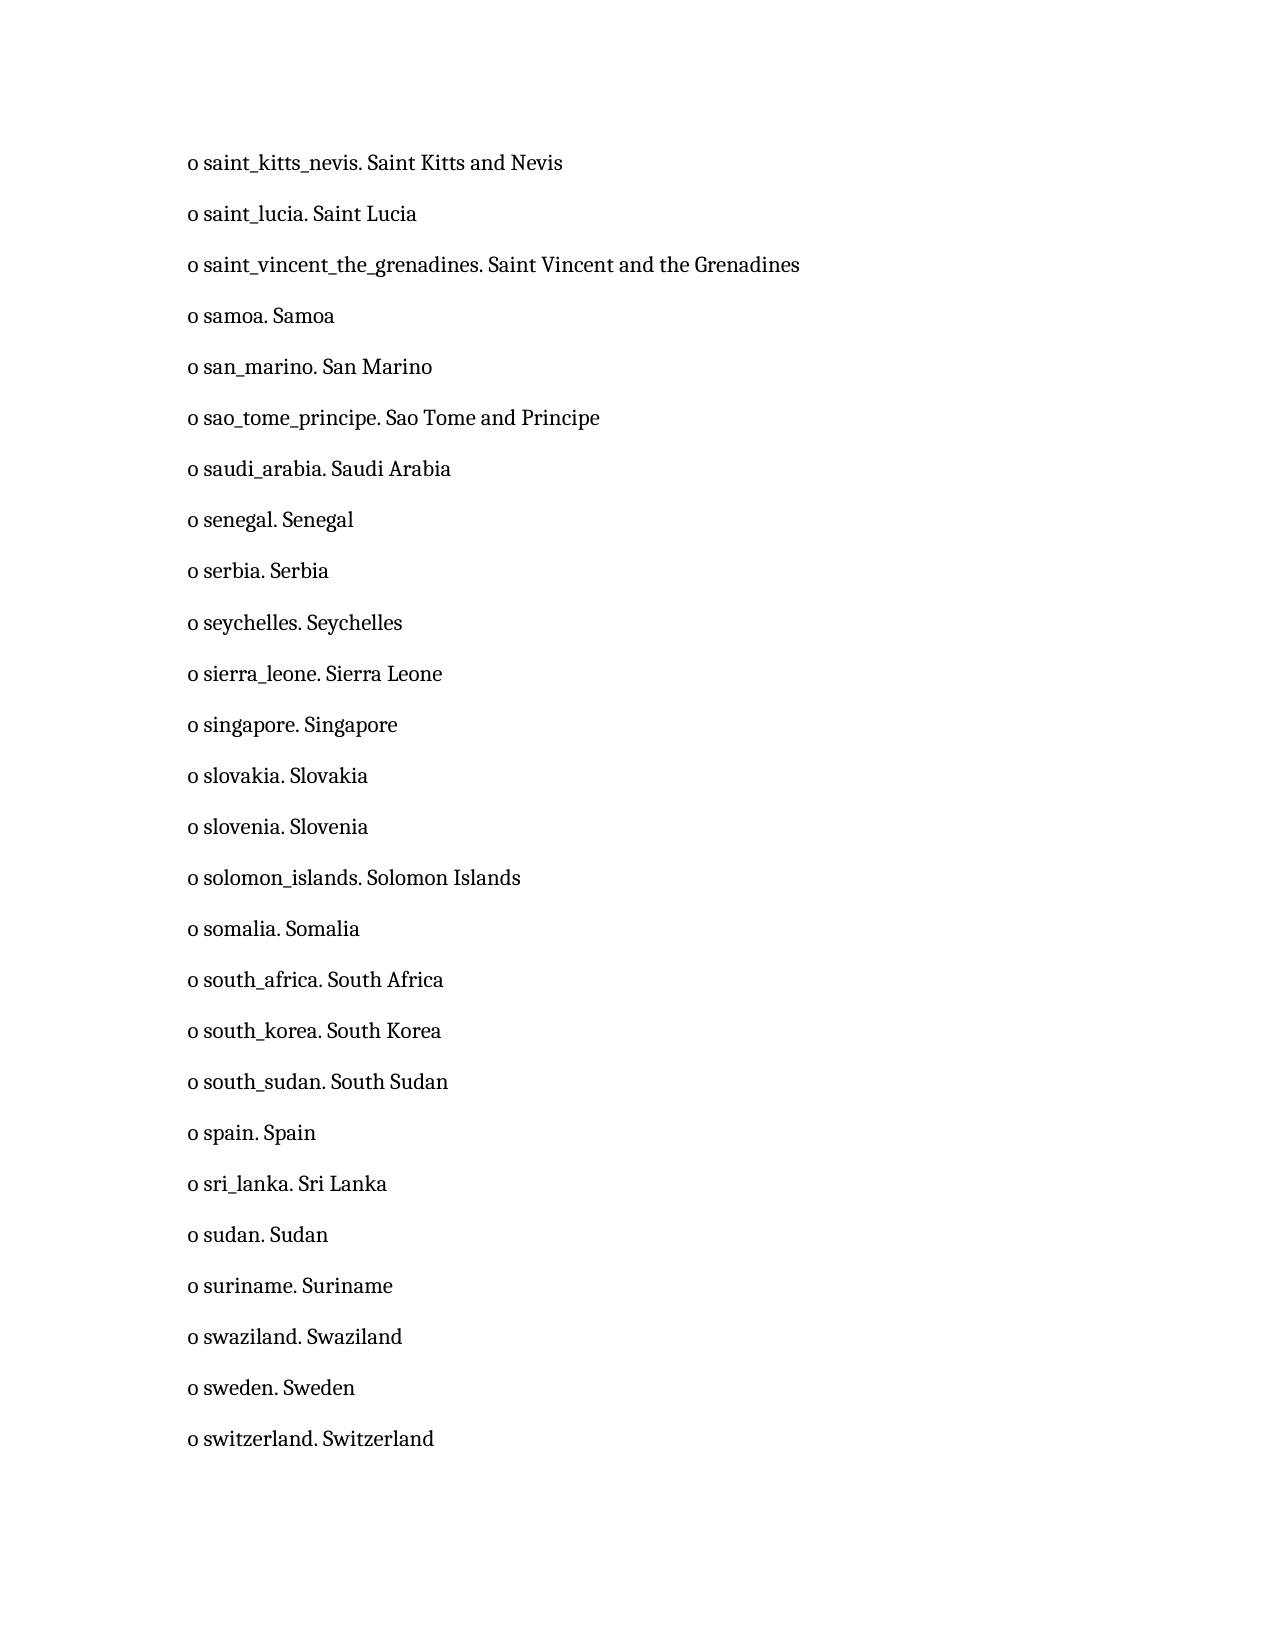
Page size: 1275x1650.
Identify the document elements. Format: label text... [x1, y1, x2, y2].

text o senegal. Senegal [187, 507, 1087, 534]
text o spain. Spain [187, 1120, 1087, 1146]
text o san_marino. San Marino [187, 354, 1087, 381]
text o sierra_leone. Sierra Leone [187, 660, 1087, 687]
text o suriname. Suriname [187, 1273, 1087, 1299]
text o slovenia. Slovenia [187, 813, 1087, 840]
text o south_korea. South Korea [187, 1018, 1087, 1044]
text o sri_lanka. Sri Lanka [187, 1171, 1087, 1197]
text o saint_kitts_nevis. Saint Kitts and Nevis [187, 150, 1087, 176]
text o saudi_arabia. Saudi Arabia [187, 456, 1087, 483]
text o switzerland. Switzerland [187, 1426, 1087, 1452]
text o somalia. Somalia [187, 916, 1087, 942]
text o samoa. Samoa [187, 303, 1087, 329]
text o saint_lucia. Saint Lucia [187, 201, 1087, 227]
text o slovakia. Slovakia [187, 762, 1087, 789]
text o seychelles. Seychelles [187, 609, 1087, 636]
text o solomon_islands. Solomon Islands [187, 864, 1087, 891]
text o sao_tome_principe. Sao Tome and Principe [187, 405, 1087, 432]
text o south_sudan. South Sudan [187, 1069, 1087, 1095]
text o singapore. Singapore [187, 711, 1087, 738]
text o saint_vincent_the_grenadines. Saint Vincent and the Grenadines [187, 252, 1087, 278]
text o south_africa. South Africa [187, 967, 1087, 993]
text o serbia. Serbia [187, 558, 1087, 585]
text o swaziland. Swaziland [187, 1324, 1087, 1350]
text o sweden. Sweden [187, 1375, 1087, 1401]
text o sudan. Sudan [187, 1222, 1087, 1248]
